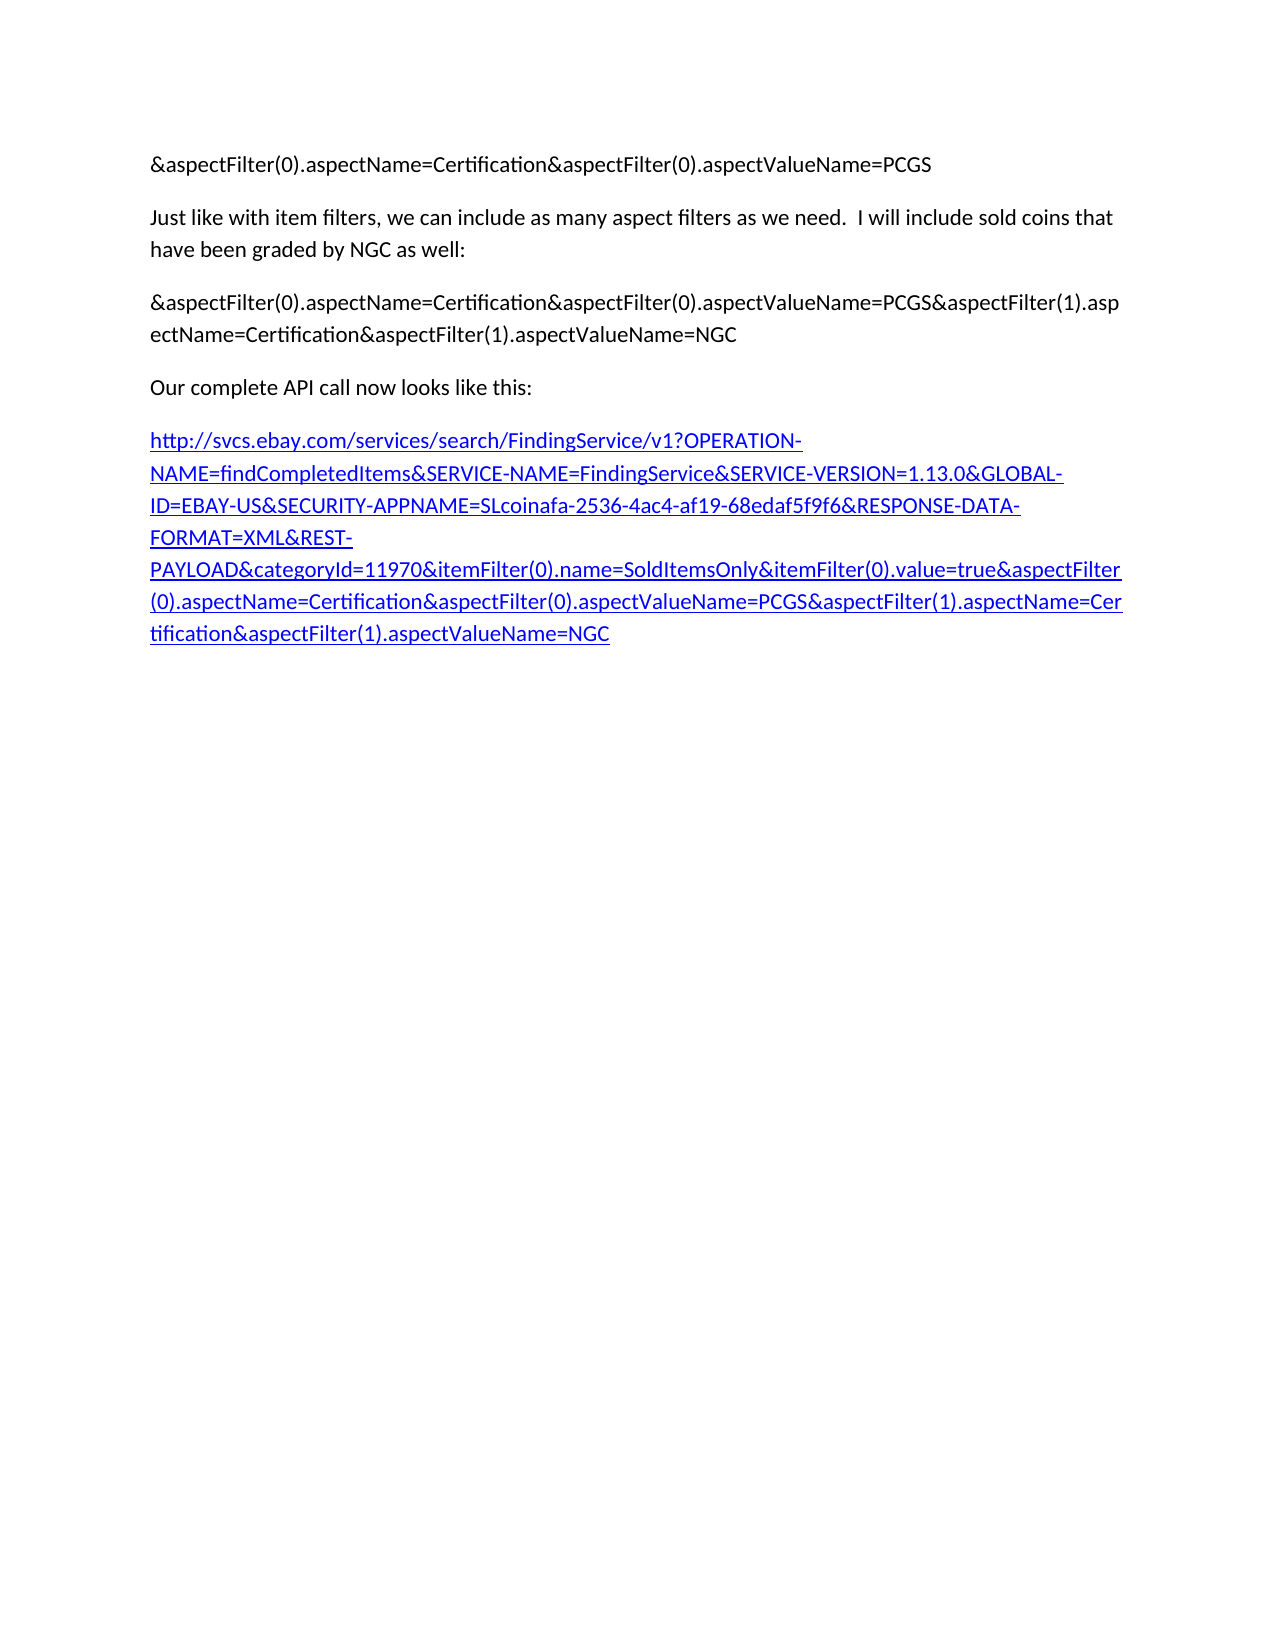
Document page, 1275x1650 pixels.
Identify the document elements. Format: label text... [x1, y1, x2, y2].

text Just like with item filters, we can include as many aspect filters as we need. I will include sold coins that have been graded by NGC as well: [150, 203, 1125, 263]
text &aspectFilter(0).aspectName=Certification&aspectFilter(0).aspectValueName=PCGS&aspectFilter(1).aspectName=Certification&aspectFilter(1).aspectValueName=NGC [150, 288, 1125, 348]
text http://svcs.ebay.com/services/search/FindingService/v1?OPERATION-NAME=findCompletedItems&SERVICE-NAME=FindingService&SERVICE-VERSION=1.13.0&GLOBAL-ID=EBAY-US&SECURITY-APPNAME=SLcoinafa-2536-4ac4-af19-68edaf5f9f6&RESPONSE-DATA-FORMAT=XML&REST-PAYLOAD&categoryId=11970&itemFilter(0).name=SoldItemsOnly&itemFilter(0).value=true&aspectFilter(0).aspectName=Certification&aspectFilter(0).aspectValueName=PCGS&aspectFilter(1).aspectName=Certification&aspectFilter(1).aspectValueName=NGC [150, 426, 1125, 648]
text Our complete API call now looks like this: [150, 373, 1125, 401]
text &aspectFilter(0).aspectName=Certification&aspectFilter(0).aspectValueName=PCGS [150, 150, 1125, 178]
